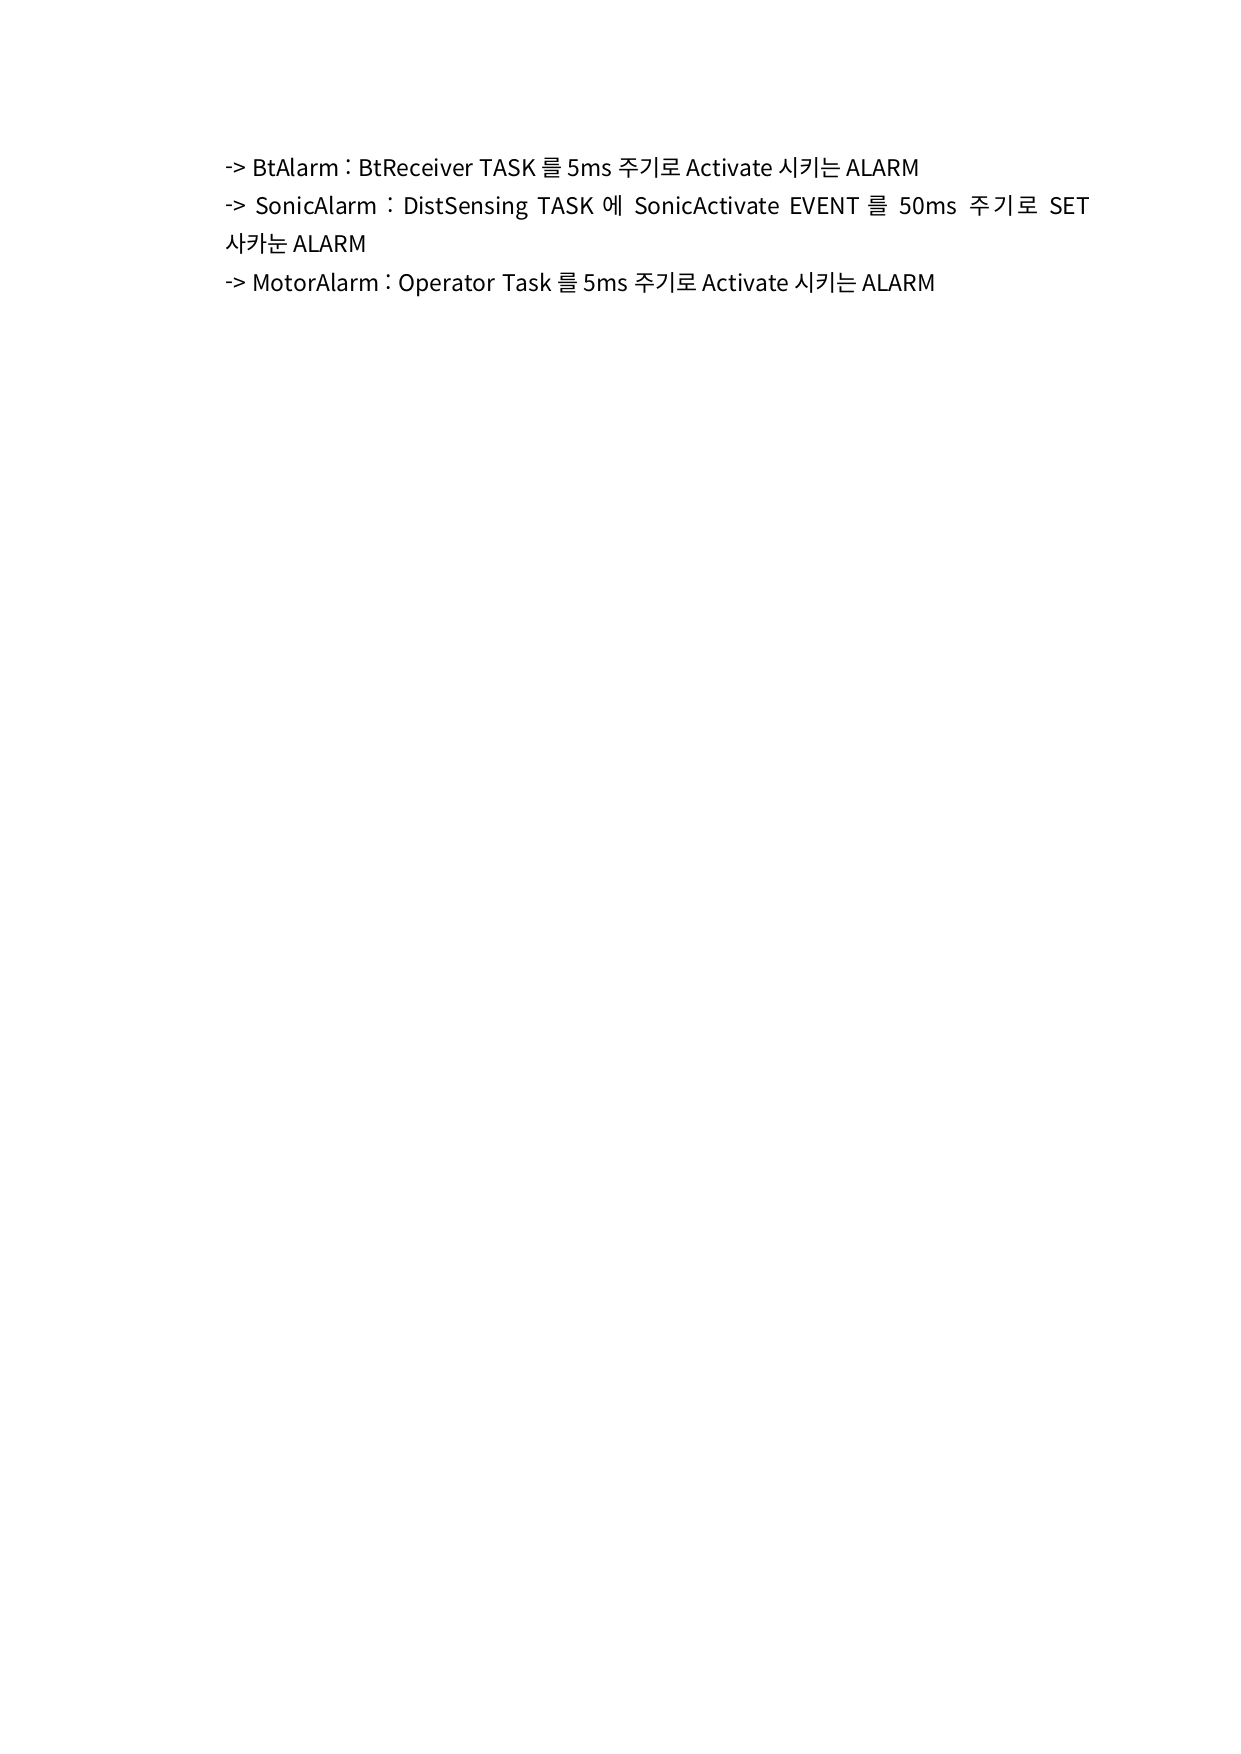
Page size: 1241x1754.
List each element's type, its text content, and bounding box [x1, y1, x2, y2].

text -> SonicAlarm : DistSensing TASK에 SonicActivate EVENT를 50ms 주기로 SET 사카눈 ALARM [225, 188, 1090, 259]
text -> BtAlarm : BtReceiver TASK를 5ms 주기로 Activate시키는 ALARM [225, 150, 1090, 183]
text -> MotorAlarm : Operator Task를 5ms 주기로 Activate시키는 ALARM [225, 264, 1090, 298]
